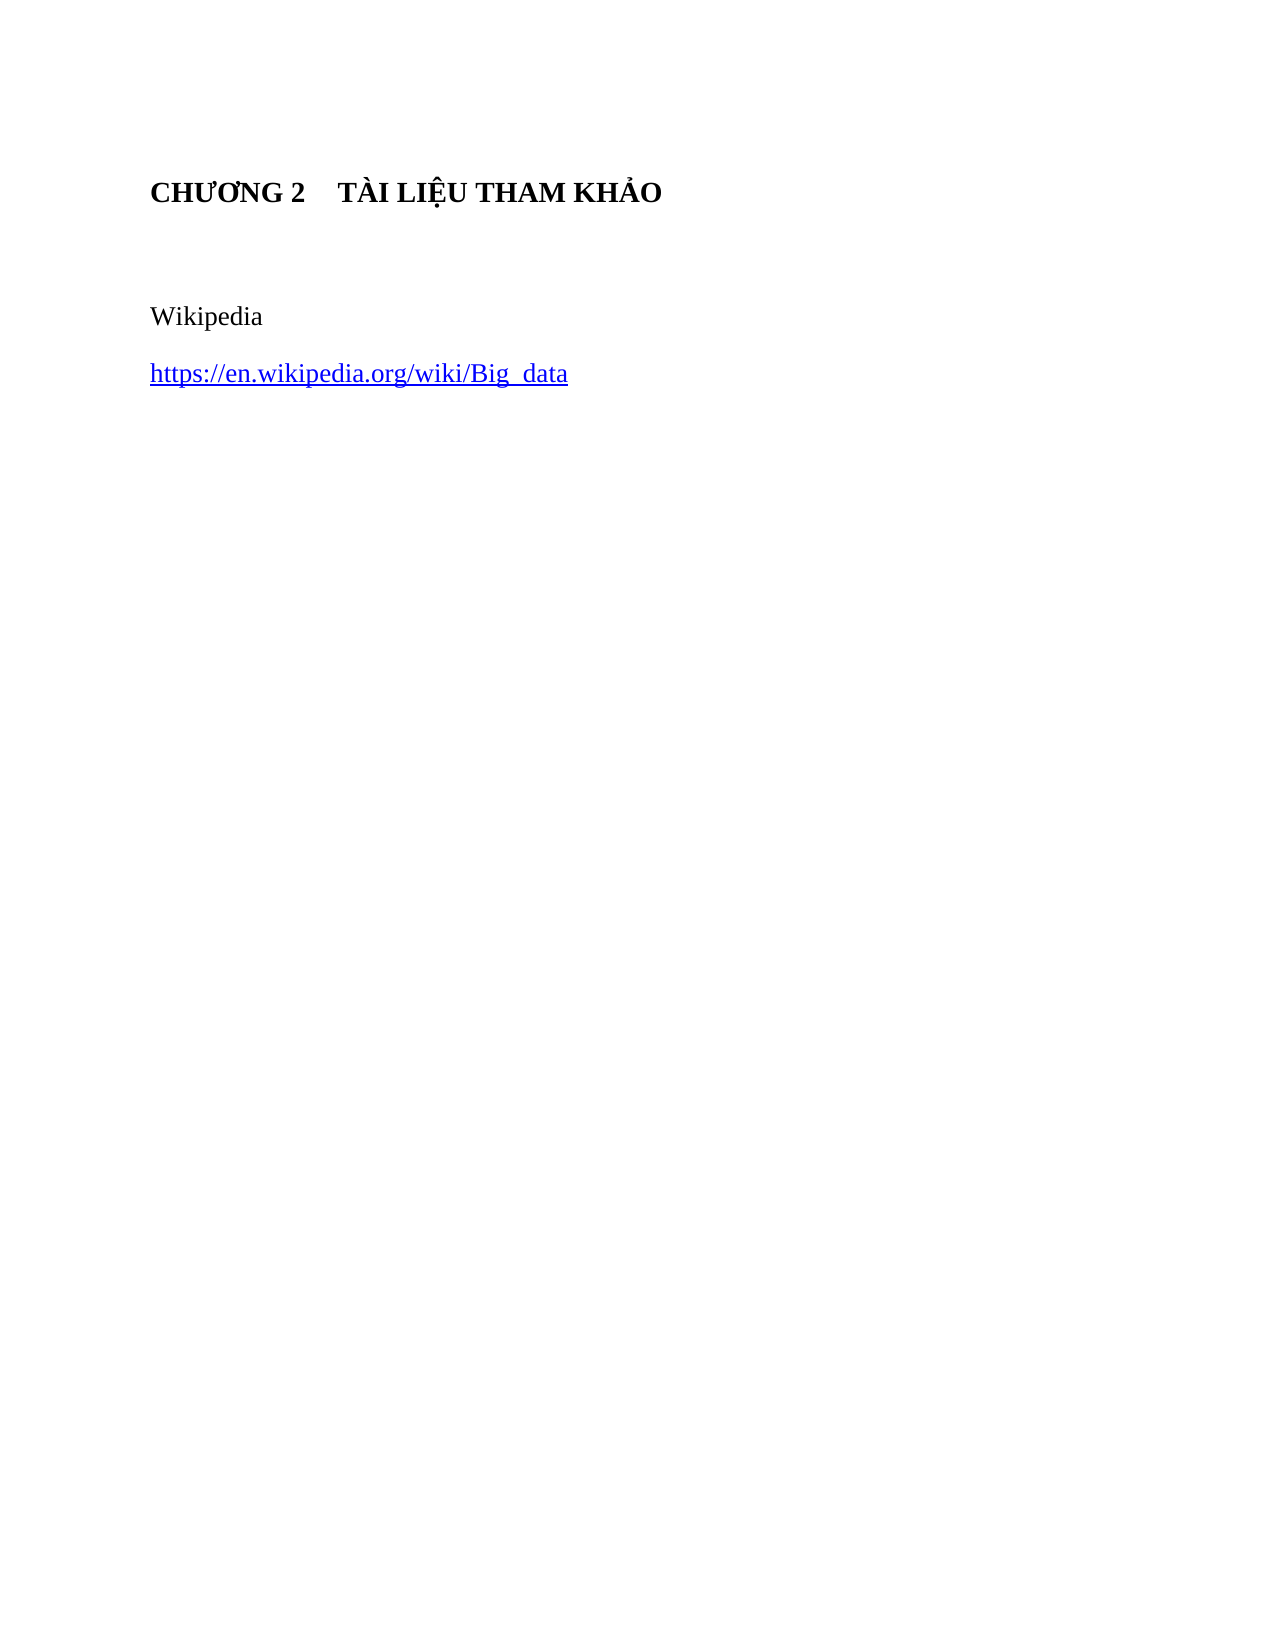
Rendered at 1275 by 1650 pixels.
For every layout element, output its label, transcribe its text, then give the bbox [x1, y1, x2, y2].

text Wikipedia [150, 300, 1125, 331]
subtitle tài liệu tham khảo [150, 175, 1125, 208]
text https://en.wikipedia.org/wiki/Big_data [150, 357, 1125, 388]
